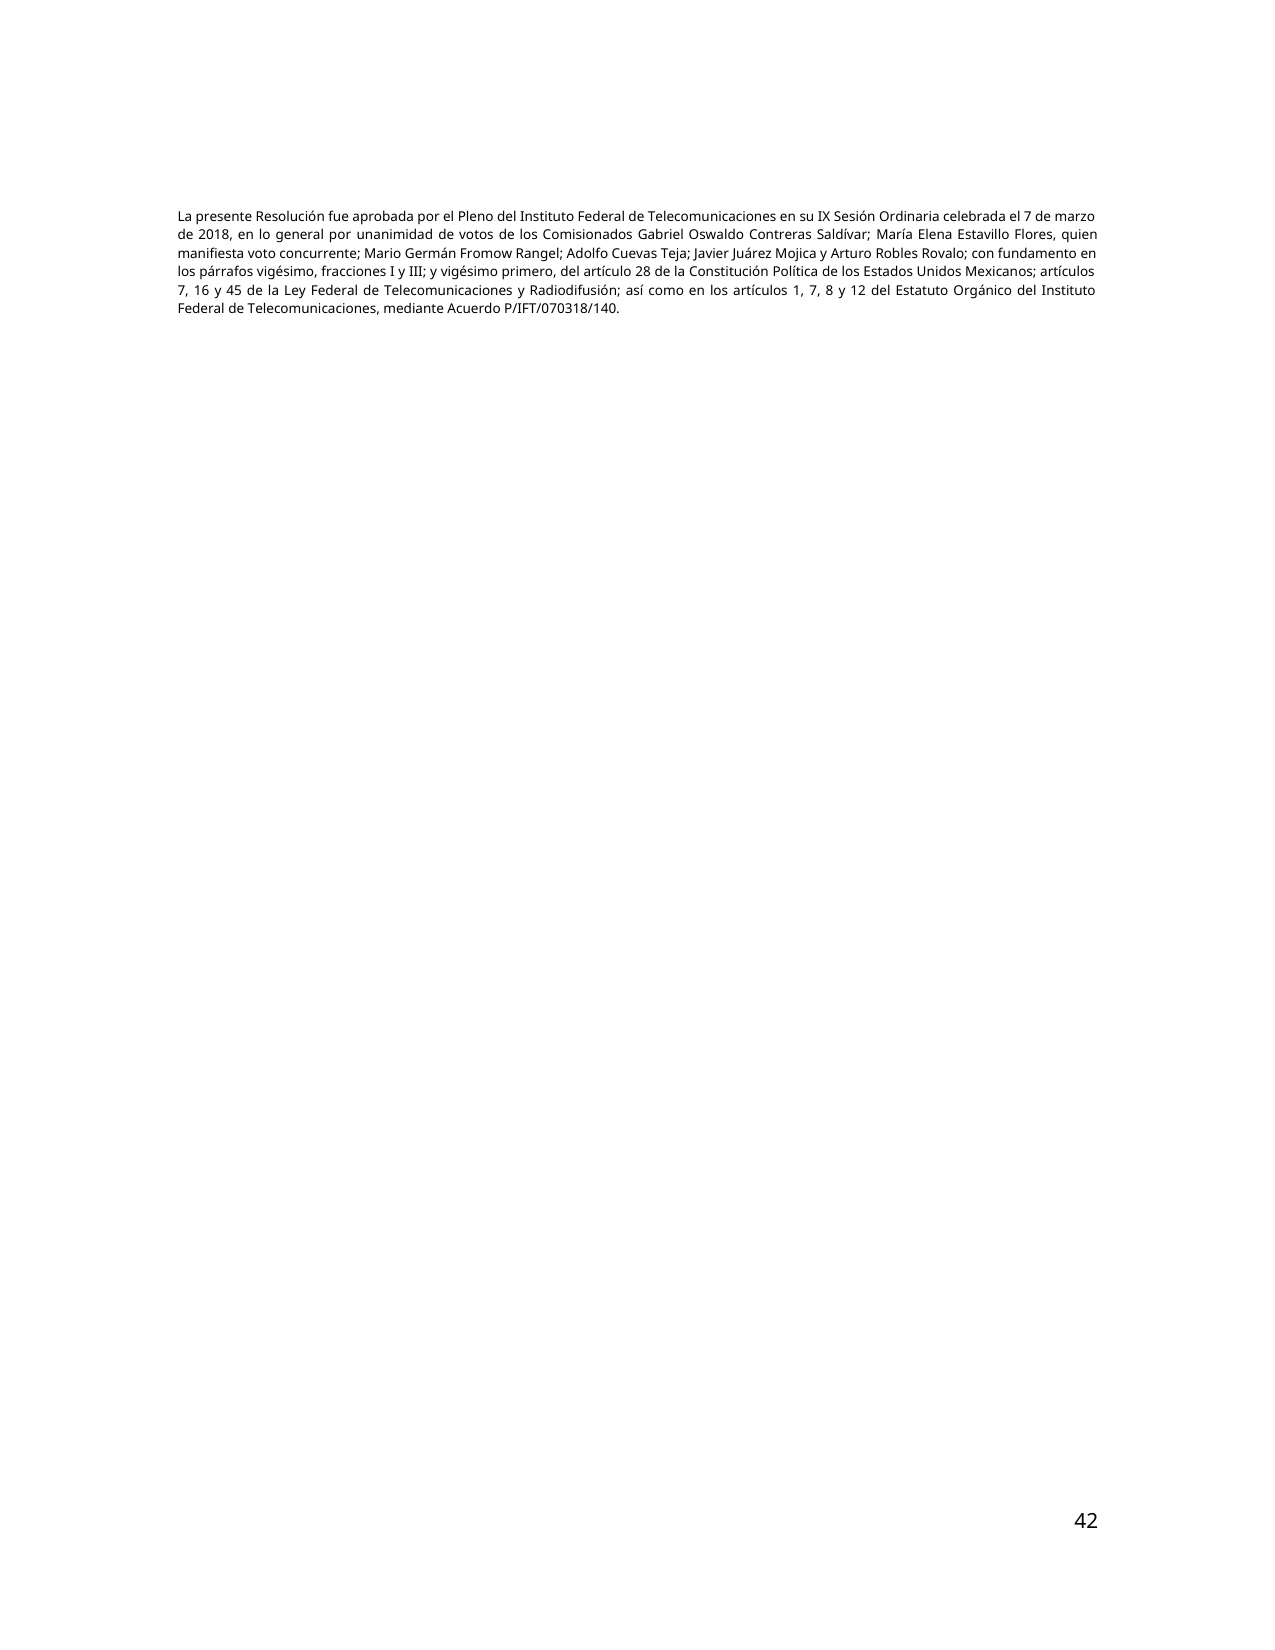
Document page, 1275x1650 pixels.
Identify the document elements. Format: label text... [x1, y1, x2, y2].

text La presente Resolución fue aprobada por el Pleno del Instituto Federal de Telecomunicaciones en su IX Sesión Ordinaria celebrada el 7 de marzo de 2018, en lo general por unanimidad de votos de los Comisionados Gabriel Oswaldo Contreras Saldívar; María Elena Estavillo Flores, quien manifiesta voto concurrente; Mario Germán Fromow Rangel; Adolfo Cuevas Teja; Javier Juárez Mojica y Arturo Robles Rovalo; con fundamento en los párrafos vigésimo, fracciones I y III; y vigésimo primero, del artículo 28 de la Constitución Política de los Estados Unidos Mexicanos; artículos 7, 16 y 45 de la Ley Federal de Telecomunicaciones y Radiodifusión; así como en los artículos 1, 7, 8 y 12 del Estatuto Orgánico del Instituto Federal de Telecomunicaciones, mediante Acuerdo P/IFT/070318/140. [177, 207, 1098, 317]
